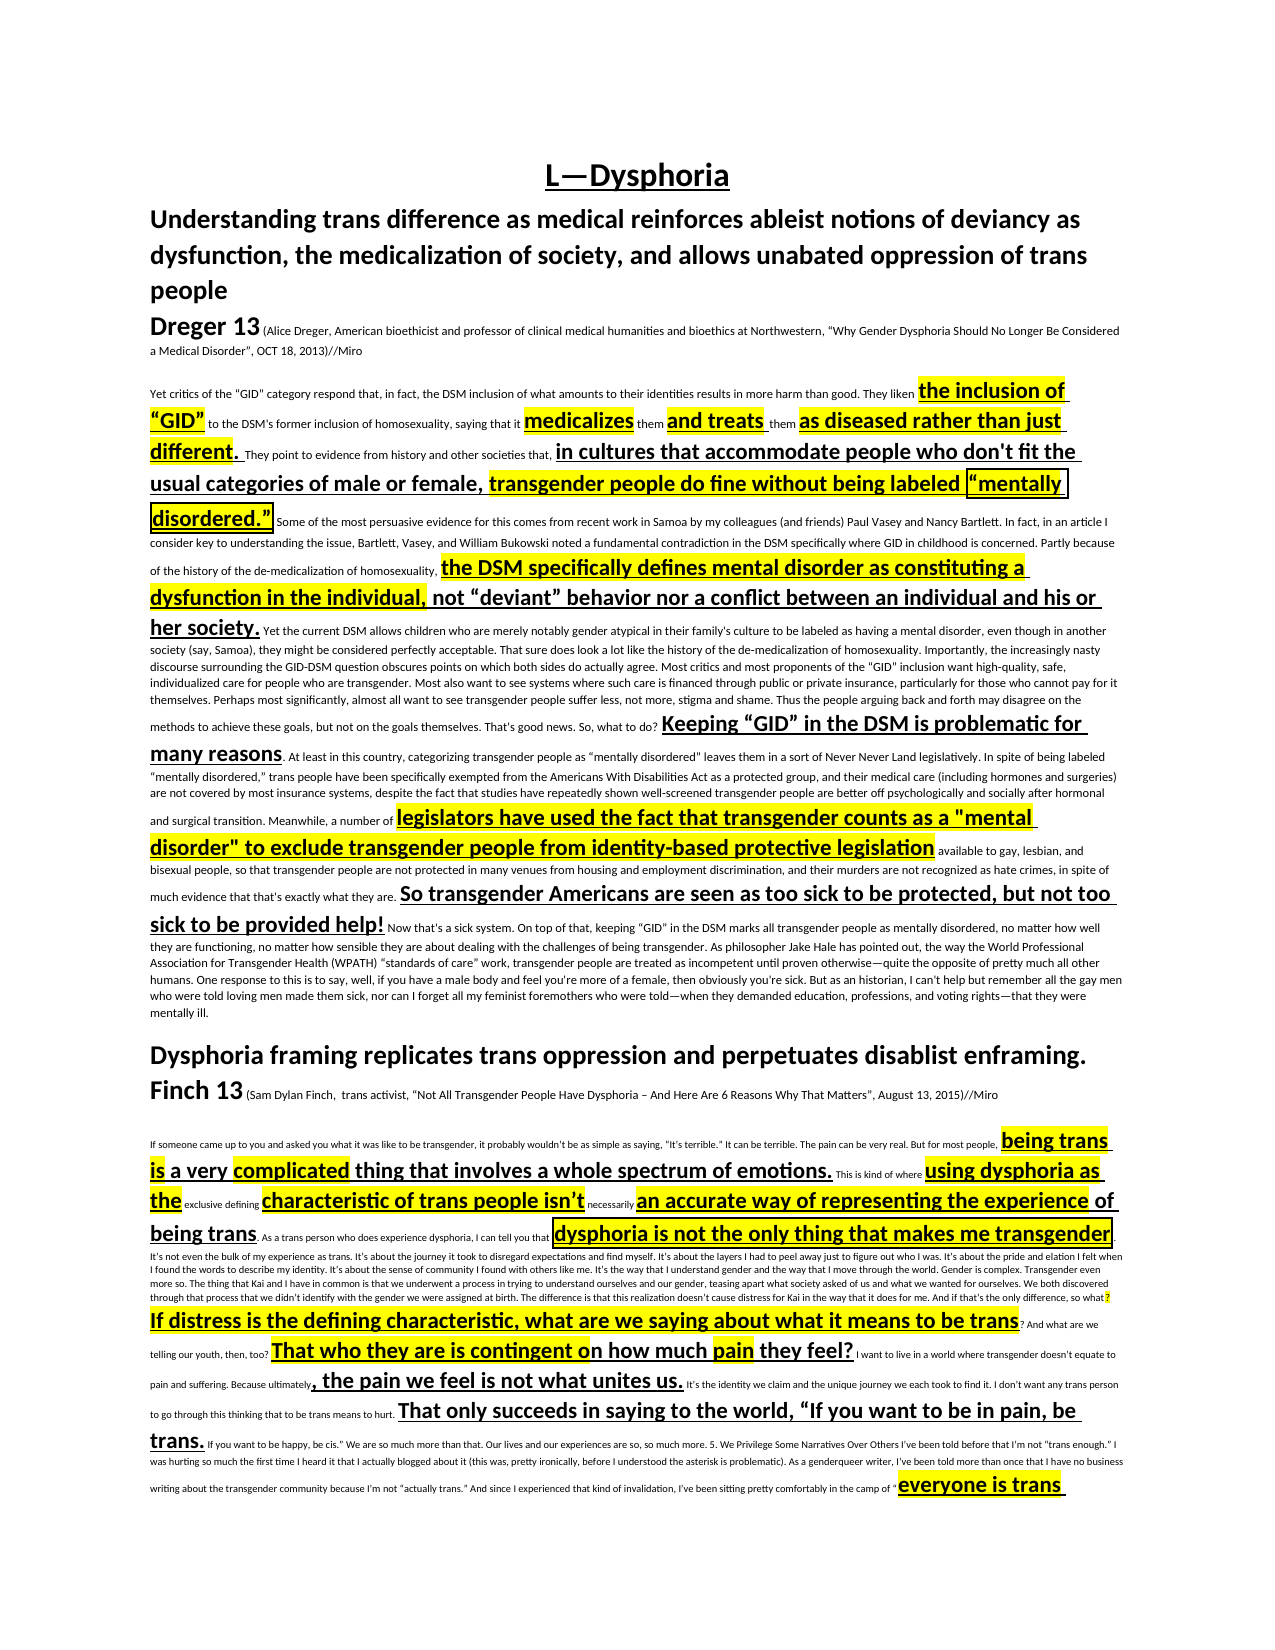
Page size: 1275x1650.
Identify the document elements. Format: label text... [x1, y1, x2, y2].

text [150, 1126, 1125, 1498]
subtitle Understanding trans difference as medical reinforces ableist notions of deviancy as dysfunction, the medicalization of society, and allows unabated oppression of trans people [150, 202, 1125, 307]
subtitle L—Dysphoria [150, 154, 1125, 195]
text Dreger 13 (Alice Dreger, American bioethicist and professor of clinical medical humanities and bioethics at Northwestern, “Why Gender Dysphoria Should No Longer Be Considered a Medical Disorder”, OCT 18, 2013)//Miro [150, 309, 1125, 359]
text Yet critics of the “GID” category respond that, in fact, the DSM inclusion of what amounts to their identities results in more harm than good. They liken the inclusion of “GID” to the DSM's former inclusion of homosexuality, saying that it medicalizes them and treats them as diseased rather than just different. They point to evidence from history and other societies that, in cultures that accommodate people who don't fit the usual categories of male or female, transgender people do fine without being labeled “mentally disordered.” Some of the most persuasive evidence for this comes from recent work in Samoa by my colleagues (and friends) Paul Vasey and Nancy Bartlett. In fact, in an article I consider key to understanding the issue, Bartlett, Vasey, and William Bukowski noted a fundamental contradiction in the DSM specifically where GID in childhood is concerned. Partly because of the history of the de-medicalization of homosexuality, the DSM specifically defines mental disorder as constituting a dysfunction in the individual, not “deviant” behavior nor a conflict between an individual and his or her society. Yet the current DSM allows children who are merely notably gender atypical in their family's culture to be labeled as having a mental disorder, even though in another society (say, Samoa), they might be considered perfectly acceptable. That sure does look a lot like the history of the de-medicalization of homosexuality. Importantly, the increasingly nasty discourse surrounding the GID-DSM question obscures points on which both sides do actually agree. Most critics and most proponents of the “GID” inclusion want high-quality, safe, individualized care for people who are transgender. Most also want to see systems where such care is financed through public or private insurance, particularly for those who cannot pay for it themselves. Perhaps most significantly, almost all want to see transgender people suffer less, not more, stigma and shame. Thus the people arguing back and forth may disagree on the methods to achieve these goals, but not on the goals themselves. That's good news. So, what to do? Keeping “GID” in the DSM is problematic for many reasons. At least in this country, categorizing transgender people as “mentally disordered” leaves them in a sort of Never Never Land legislatively. In spite of being labeled “mentally disordered,” trans people have been specifically exempted from the Americans With Disabilities Act as a protected group, and their medical care (including hormones and surgeries) are not covered by most insurance systems, despite the fact that studies have repeatedly shown well-screened transgender people are better off psychologically and socially after hormonal and surgical transition. Meanwhile, a number of legislators have used the fact that transgender counts as a "mental disorder" to exclude transgender people from identity-based protective legislation available to gay, lesbian, and bisexual people, so that transgender people are not protected in many venues from housing and employment discrimination, and their murders are not recognized as hate crimes, in spite of much evidence that that's exactly what they are. So transgender Americans are seen as too sick to be protected, but not too sick to be provided help! Now that's a sick system. On top of that, keeping “GID” in the DSM marks all transgender people as mentally disordered, no matter how well they are functioning, no matter how sensible they are about dealing with the challenges of being transgender. As philosopher Jake Hale has pointed out, the way the World Professional Association for Transgender Health (WPATH) “standards of care” work, transgender people are treated as incompetent until proven otherwise—quite the opposite of pretty much all other humans. One response to this is to say, well, if you have a male body and feel you're more of a female, then obviously you're sick. But as an historian, I can't help but remember all the gay men who were told loving men made them sick, nor can I forget all my feminist foremothers who were told—when they demanded education, professions, and voting rights—that they were mentally ill. [150, 376, 1125, 1020]
text Finch 13 (Sam Dylan Finch, trans activist, “Not All Transgender People Have Dysphoria – And Here Are 6 Reasons Why That Matters”, August 13, 2015)//Miro [150, 1073, 1125, 1107]
subtitle Dysphoria framing replicates trans oppression and perpetuates disablist enframing. [150, 1038, 1125, 1071]
